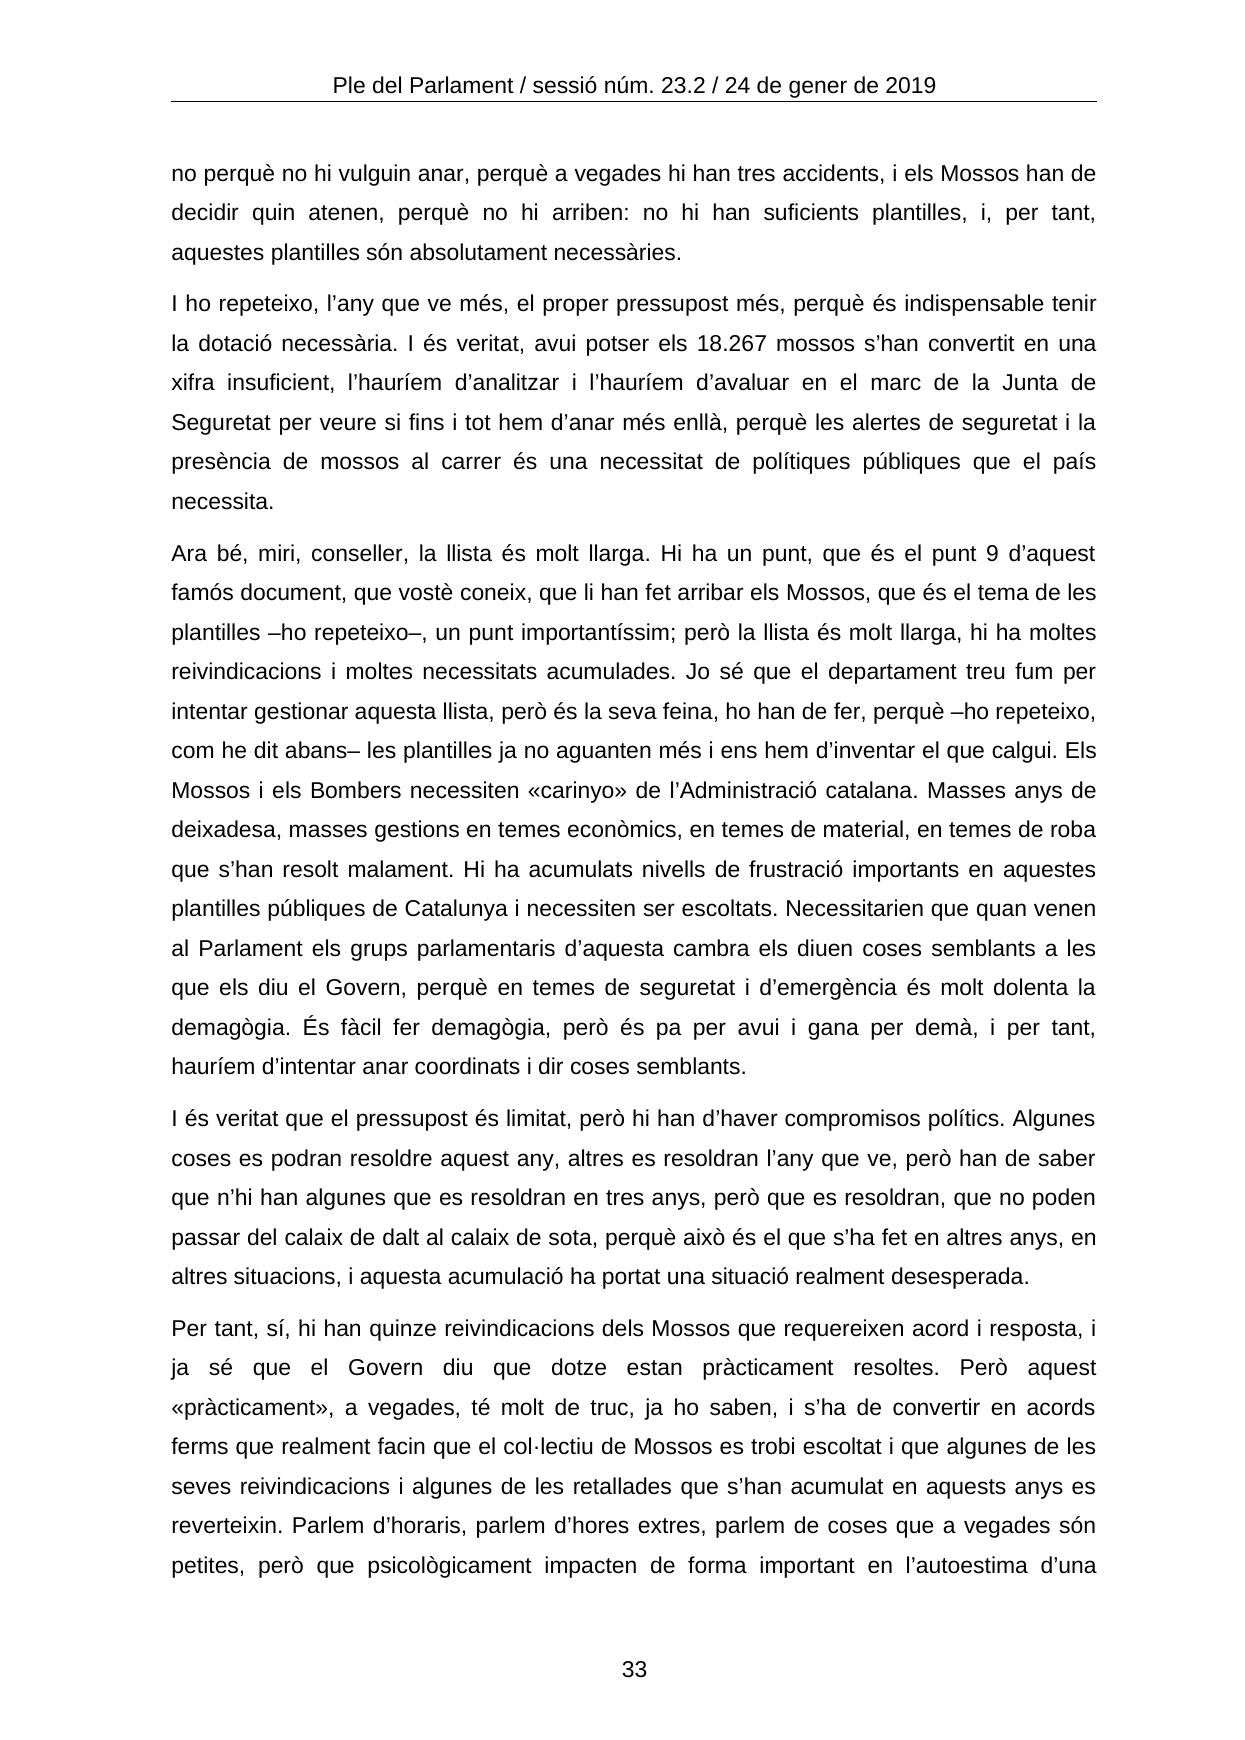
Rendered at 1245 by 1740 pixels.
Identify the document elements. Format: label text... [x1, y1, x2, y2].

text I ho repeteixo, l’any que ve més, el proper pressupost més, perquè és indispensable tenir la dotació necessària. I és veritat, avui potser els 18.267 mossos s’han convertit en una xifra insuficient, l’hauríem d’analitzar i l’hauríem d’avaluar en el marc de la Junta de Seguretat per veure si fins i tot hem d’anar més enllà, perquè les alertes de seguretat i la presència de mossos al carrer és una necessitat de polítiques públiques que el país necessita. [171, 290, 1097, 514]
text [171, 1315, 1097, 1578]
text I és veritat que el pressupost és limitat, però hi han d’haver compromisos polítics. Algunes coses es podran resoldre aquest any, altres es resoldran l’any que ve, però han de saber que n’hi han algunes que es resoldran en tres anys, però que es resoldran, que no poden passar del calaix de dalt al calaix de sota, perquè això és el que s’ha fet en altres anys, en altres situacions, i aquesta acumulació ha portat una situació realment desesperada. [171, 1105, 1097, 1289]
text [171, 159, 1097, 265]
text Ara bé, miri, conseller, la llista és molt llarga. Hi ha un punt, que és el punt 9 d’aquest famós document, que vostè coneix, que li han fet arribar els Mossos, que és el tema de les plantilles –ho repeteixo–, un punt importantíssim; però la llista és molt llarga, hi ha moltes reivindicacions i moltes necessitats acumulades. Jo sé que el departament treu fum per intentar gestionar aquesta llista, però és la seva feina, ho han de fer, perquè –ho repeteixo, com he dit abans– les plantilles ja no aguanten més i ens hem d’inventar el que calgui. Els Mossos i els Bombers necessiten «carinyo» de l’Administració catalana. Masses anys de deixadesa, masses gestions en temes econòmics, en temes de material, en temes de roba que s’han resolt malament. Hi ha acumulats nivells de frustració importants en aquestes plantilles públiques de Catalunya i necessiten ser escoltats. Necessitarien que quan venen al Parlament els grups parlamentaris d’aquesta cambra els diuen coses semblants a les que els diu el Govern, perquè en temes de seguretat i d’emergència és molt dolenta la demagògia. És fàcil fer demagògia, però és pa per avui i gana per demà, i per tant, hauríem d’intentar anar coordinats i dir coses semblants. [171, 540, 1097, 1079]
